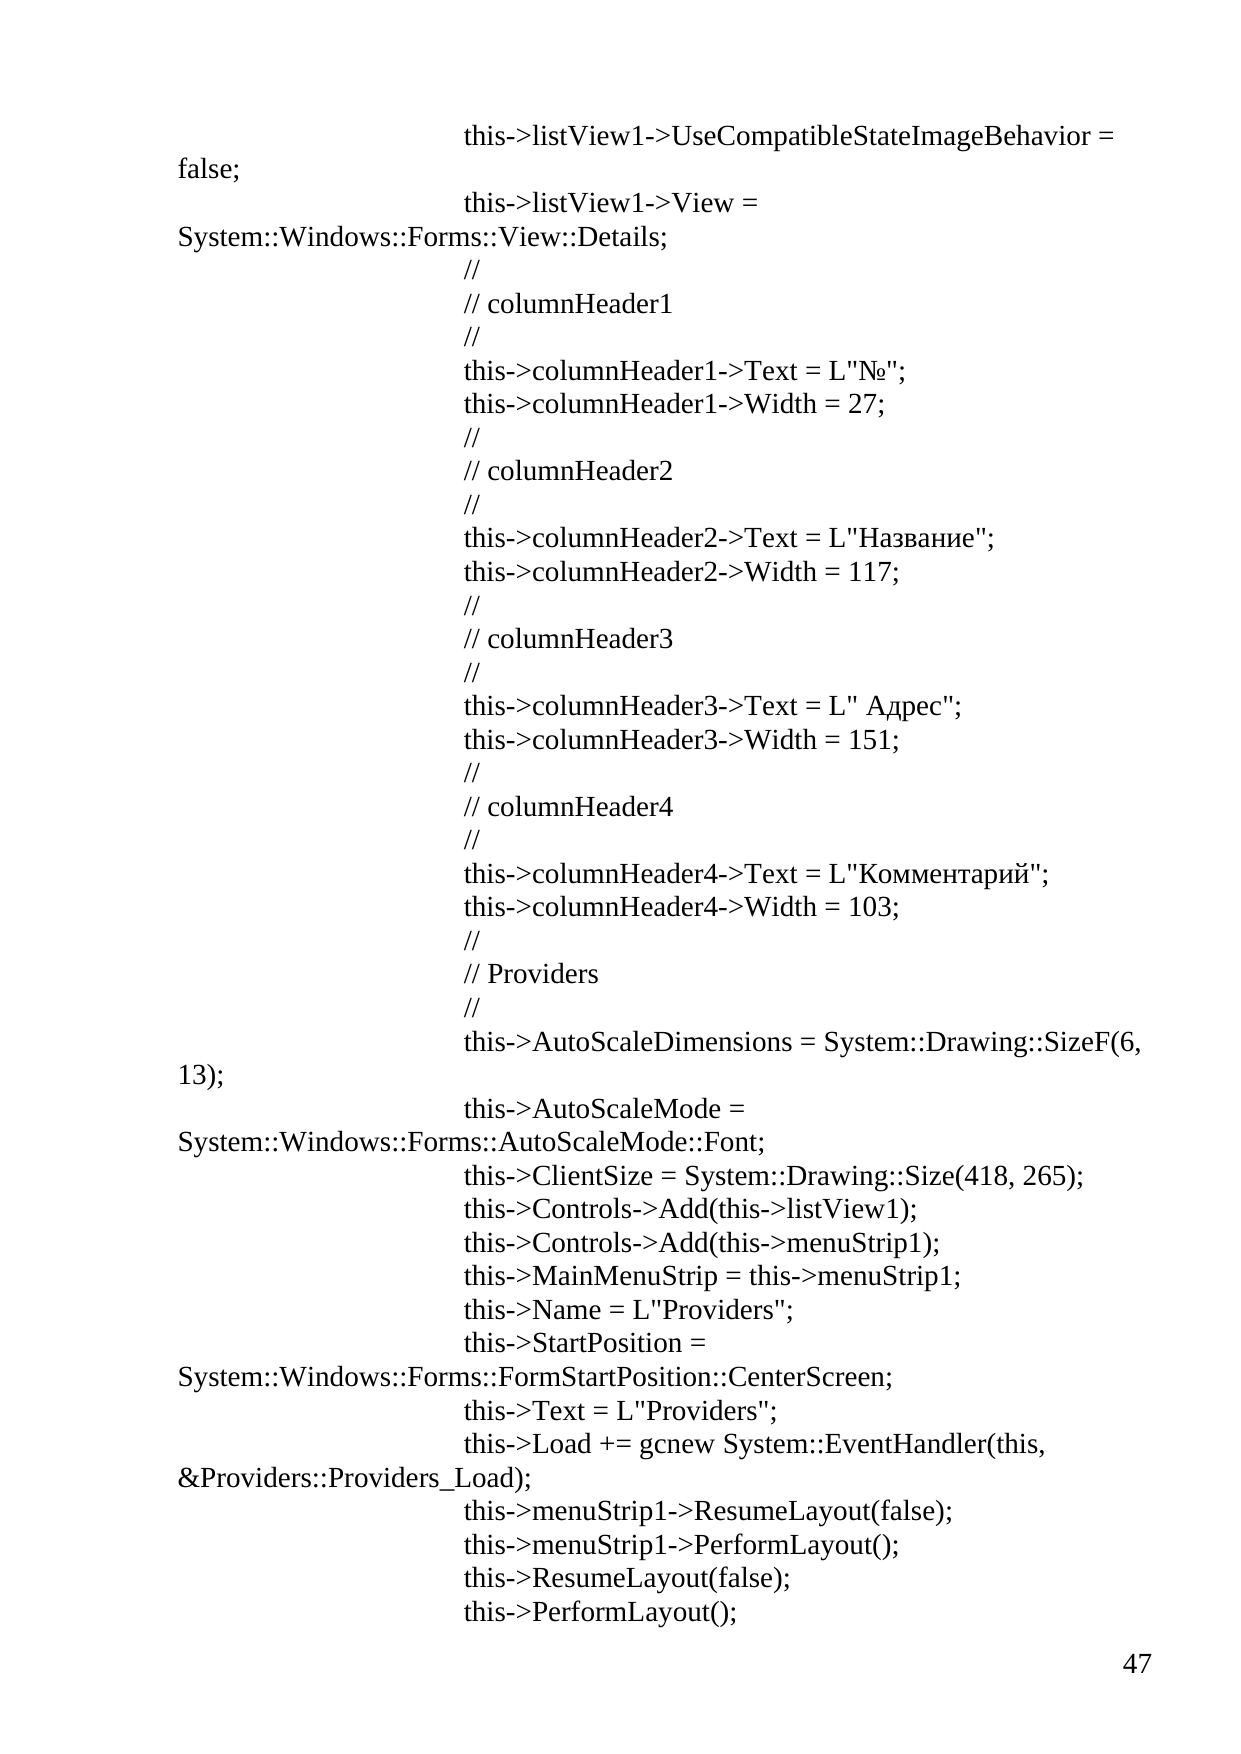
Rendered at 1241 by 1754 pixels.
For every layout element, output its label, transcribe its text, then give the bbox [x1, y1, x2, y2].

text this->columnHeader2->Width = 117; [177, 554, 1152, 588]
text this->columnHeader3->Text = L" Адрес"; [177, 688, 1152, 722]
text // [177, 319, 1152, 353]
text this->AutoScaleMode = System::Windows::Forms::AutoScaleMode::Font; [177, 1091, 1152, 1158]
text this->columnHeader4->Width = 103; [177, 889, 1152, 923]
text // [177, 252, 1152, 286]
text this->ResumeLayout(false); [177, 1560, 1152, 1594]
text // columnHeader4 [177, 789, 1152, 822]
text // [177, 655, 1152, 688]
text // [177, 755, 1152, 789]
text this->listView1->UseCompatibleStateImageBehavior = false; [177, 118, 1152, 185]
text this->listView1->View = System::Windows::Forms::View::Details; [177, 185, 1152, 252]
text // [177, 588, 1152, 621]
text // [177, 923, 1152, 957]
text this->Controls->Add(this->listView1); [177, 1191, 1152, 1225]
text this->AutoScaleDimensions = System::Drawing::SizeF(6, 13); [177, 1024, 1152, 1091]
text this->columnHeader3->Width = 151; [177, 722, 1152, 755]
text this->Controls->Add(this->menuStrip1); [177, 1225, 1152, 1258]
text // columnHeader2 [177, 453, 1152, 487]
text this->columnHeader1->Text = L"№"; [177, 353, 1152, 386]
text // [177, 487, 1152, 521]
text this->menuStrip1->PerformLayout(); [177, 1527, 1152, 1560]
text this->columnHeader4->Text = L"Комментарий"; [177, 856, 1152, 889]
text // columnHeader3 [177, 621, 1152, 655]
text this->columnHeader2->Text = L"Название"; [177, 521, 1152, 554]
text this->Name = L"Providers"; [177, 1292, 1152, 1326]
text this->StartPosition = System::Windows::Forms::FormStartPosition::CenterScreen; [177, 1326, 1152, 1393]
text this->PerformLayout(); [177, 1594, 1152, 1627]
text this->ClientSize = System::Drawing::Size(418, 265); [177, 1158, 1152, 1191]
text this->MainMenuStrip = this->menuStrip1; [177, 1258, 1152, 1292]
text // [177, 420, 1152, 453]
text this->Text = L"Providers"; [177, 1393, 1152, 1426]
text // [177, 822, 1152, 856]
text this->Load += gcnew System::EventHandler(this, &Providers::Providers_Load); [177, 1426, 1152, 1493]
text // Providers [177, 957, 1152, 990]
text // [177, 990, 1152, 1024]
text this->columnHeader1->Width = 27; [177, 386, 1152, 420]
text this->menuStrip1->ResumeLayout(false); [177, 1493, 1152, 1527]
text // columnHeader1 [177, 286, 1152, 319]
